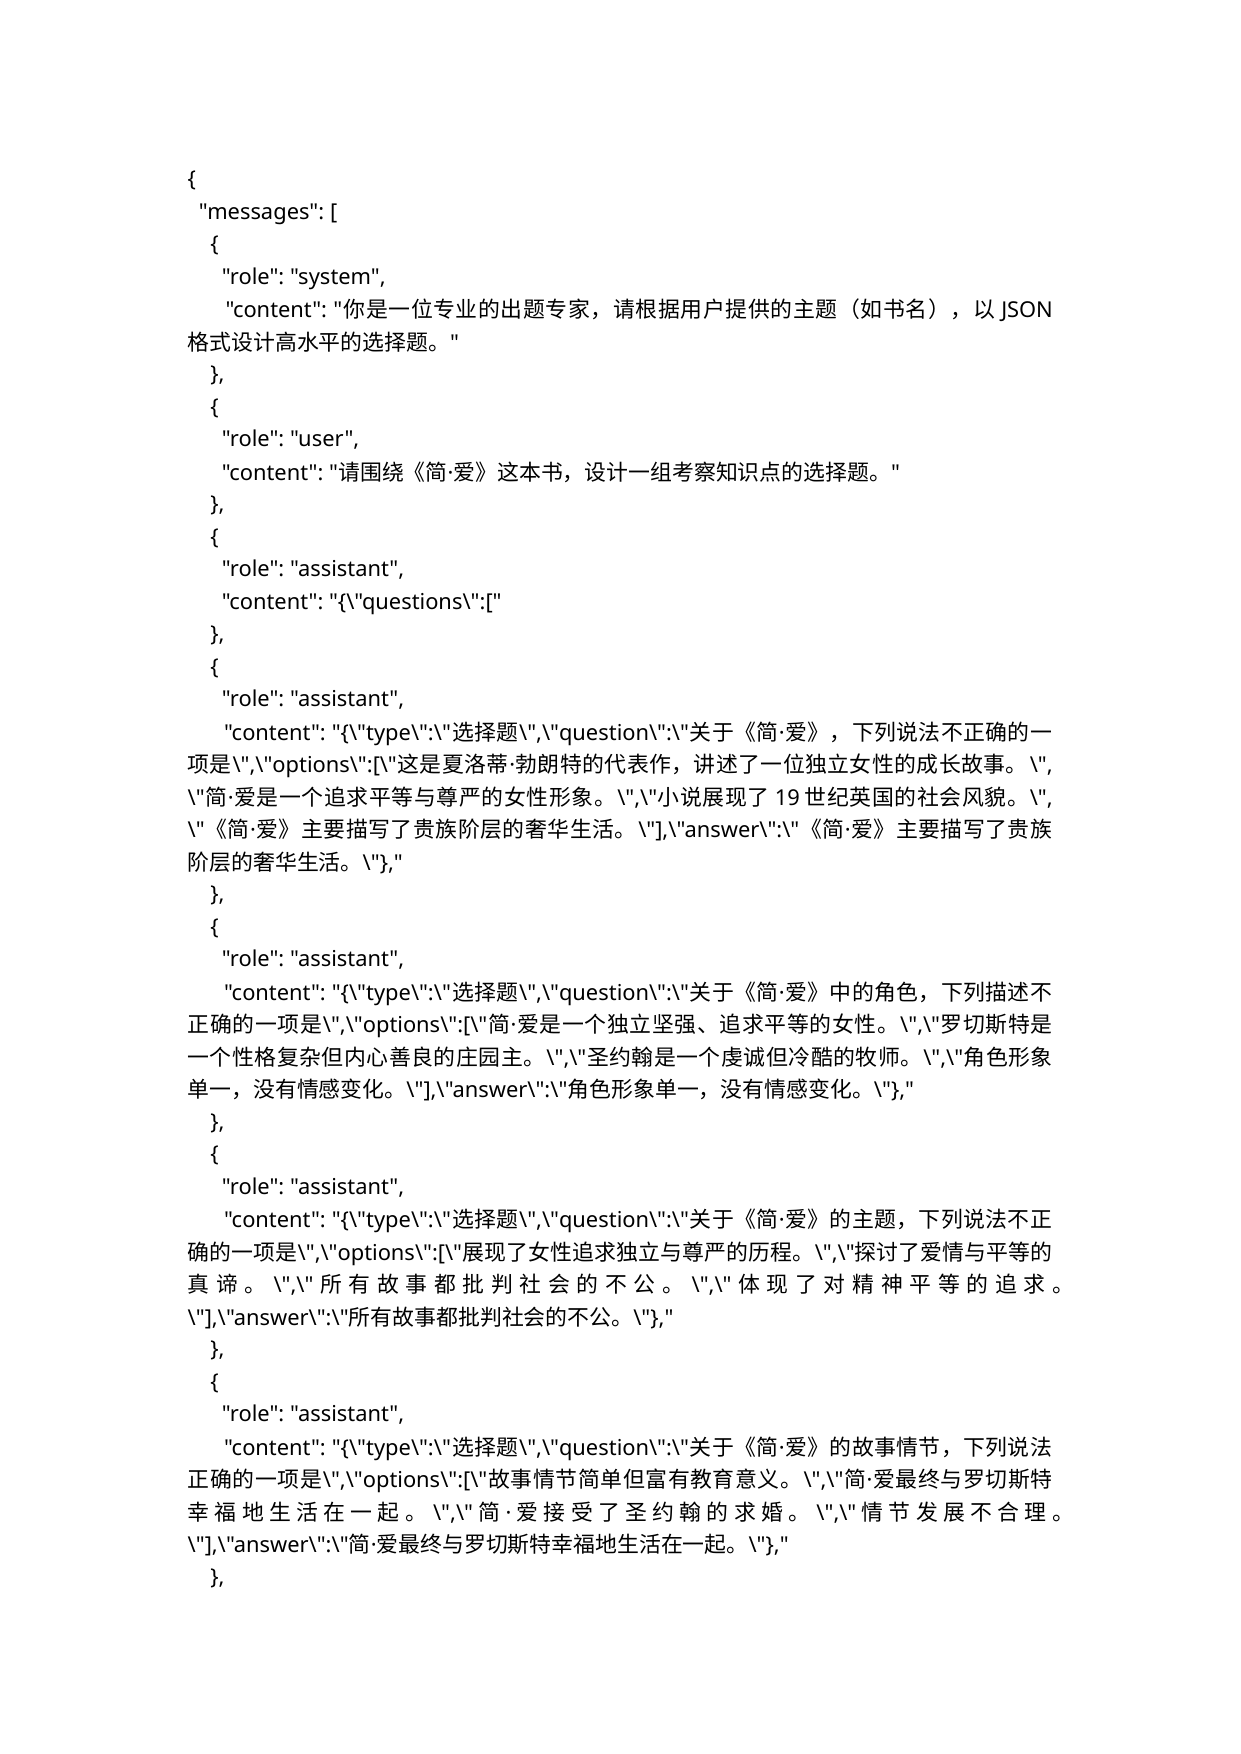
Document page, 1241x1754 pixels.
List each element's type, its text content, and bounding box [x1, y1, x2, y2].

text { [187, 1137, 1053, 1169]
text { [187, 162, 1053, 194]
text }, [187, 357, 1053, 389]
text "content": "你是一位专业的出题专家，请根据用户提供的主题（如书名），以JSON格式设计高水平的选择题。" [187, 292, 1053, 357]
text { [187, 1364, 1053, 1397]
text }, [187, 487, 1053, 519]
text { [187, 649, 1053, 682]
text "content": "请围绕《简·爱》这本书，设计一组考察知识点的选择题。" [187, 454, 1053, 487]
text "content": "{\"type\":\"选择题\",\"question\":\"关于《简·爱》的故事情节，下列说法正确的一项是\",\"options\":[\"故事情节简单但富有教育意义。\",\"简·爱最终与罗切斯特幸福地生活在一起。\",\"简·爱接受了圣约翰的求婚。\",\"情节发展不合理。\"],\"answer\":\"简·爱最终与罗切斯特幸福地生活在一起。\"}," [187, 1429, 1053, 1559]
text }, [187, 1559, 1053, 1592]
text "content": "{\"type\":\"选择题\",\"question\":\"关于《简·爱》中的角色，下列描述不正确的一项是\",\"options\":[\"简·爱是一个独立坚强、追求平等的女性。\",\"罗切斯特是一个性格复杂但内心善良的庄园主。\",\"圣约翰是一个虔诚但冷酷的牧师。\",\"角色形象单一，没有情感变化。\"],\"answer\":\"角色形象单一，没有情感变化。\"}," [187, 974, 1053, 1104]
text }, [187, 1104, 1053, 1137]
text "role": "system", [187, 259, 1053, 292]
text "content": "{\"type\":\"选择题\",\"question\":\"关于《简·爱》的主题，下列说法不正确的一项是\",\"options\":[\"展现了女性追求独立与尊严的历程。\",\"探讨了爱情与平等的真谛。\",\"所有故事都批判社会的不公。\",\"体现了对精神平等的追求。\"],\"answer\":\"所有故事都批判社会的不公。\"}," [187, 1202, 1053, 1332]
text { [187, 909, 1053, 942]
text "role": "user", [187, 422, 1053, 454]
text }, [187, 877, 1053, 909]
text }, [187, 617, 1053, 649]
text { [187, 519, 1053, 552]
text "role": "assistant", [187, 552, 1053, 584]
text "role": "assistant", [187, 1169, 1053, 1202]
text "content": "{\"questions\":[" [187, 584, 1053, 617]
text { [187, 227, 1053, 259]
text "messages": [ [187, 194, 1053, 227]
text "content": "{\"type\":\"选择题\",\"question\":\"关于《简·爱》，下列说法不正确的一项是\",\"options\":[\"这是夏洛蒂·勃朗特的代表作，讲述了一位独立女性的成长故事。\",\"简·爱是一个追求平等与尊严的女性形象。\",\"小说展现了19世纪英国的社会风貌。\",\"《简·爱》主要描写了贵族阶层的奢华生活。\"],\"answer\":\"《简·爱》主要描写了贵族阶层的奢华生活。\"}," [187, 714, 1053, 877]
text "role": "assistant", [187, 1397, 1053, 1429]
text "role": "assistant", [187, 682, 1053, 714]
text }, [187, 1332, 1053, 1364]
text { [187, 389, 1053, 422]
text "role": "assistant", [187, 942, 1053, 974]
